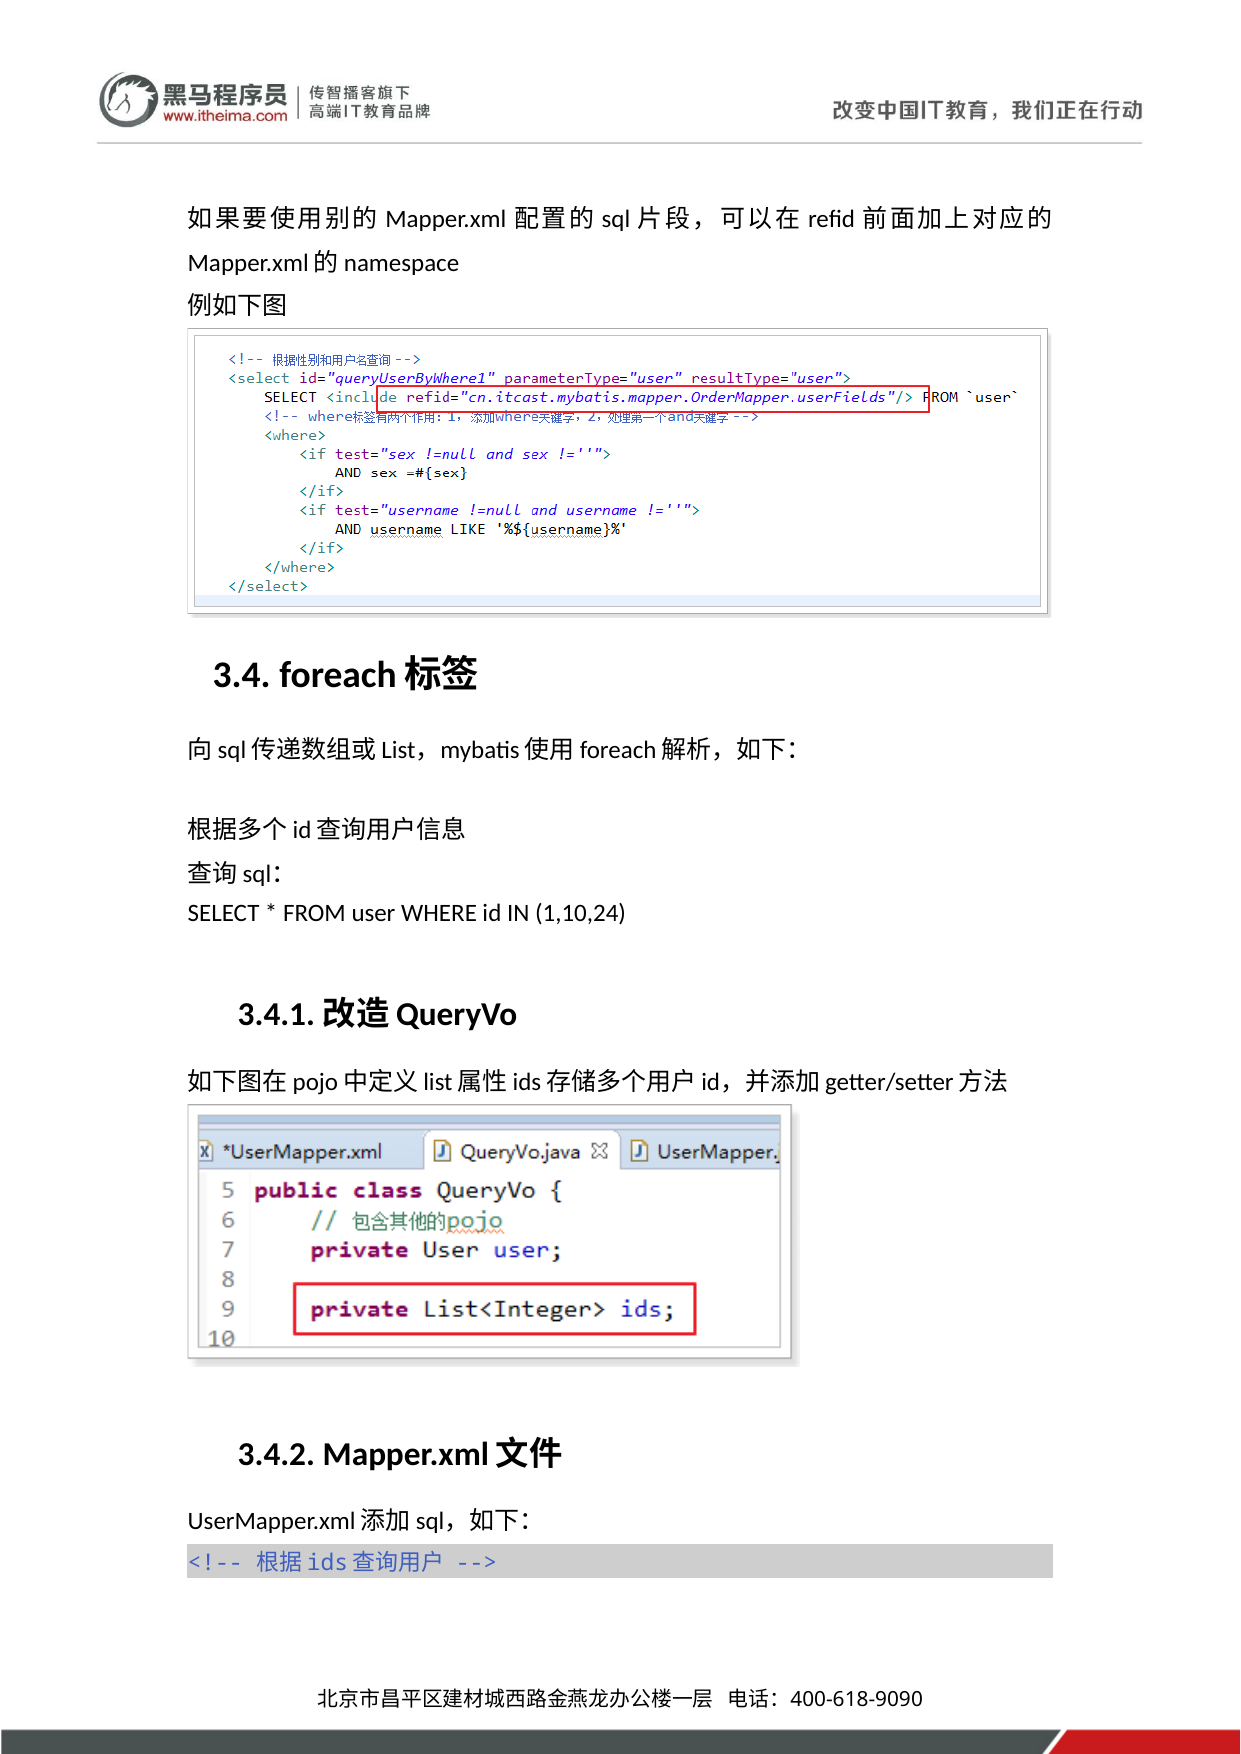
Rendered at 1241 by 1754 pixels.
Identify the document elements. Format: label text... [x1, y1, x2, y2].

text 向sql传递数组或List，mybatis使用foreach解析，如下： [187, 730, 1053, 766]
text 例如下图 [187, 285, 1053, 322]
picture [187, 328, 1052, 618]
text SELECT * FROM user WHERE id IN (1,10,24) [187, 897, 1053, 927]
text UserMapper.xml添加sql，如下： [187, 1501, 1053, 1537]
text 根据多个id查询用户信息 [187, 810, 1053, 846]
picture [187, 1104, 800, 1367]
subtitle foreach标签 [212, 644, 1053, 698]
text 如果要使用别的Mapper.xml配置的sql片段，可以在refid前面加上对应的Mapper.xml的namespace [187, 198, 1053, 278]
subtitle Mapper.xml文件 [237, 1426, 1053, 1474]
text 查询sql： [187, 853, 1053, 890]
subtitle 改造QueryVo [237, 987, 1053, 1035]
picture [0, 1, 1241, 151]
picture [1, 1670, 1241, 1754]
text 如下图在pojo中定义list属性ids存储多个用户id，并添加getter/setter方法 [187, 1061, 1053, 1097]
text <!-- 根据ids查询用户 --> [187, 1544, 1053, 1578]
